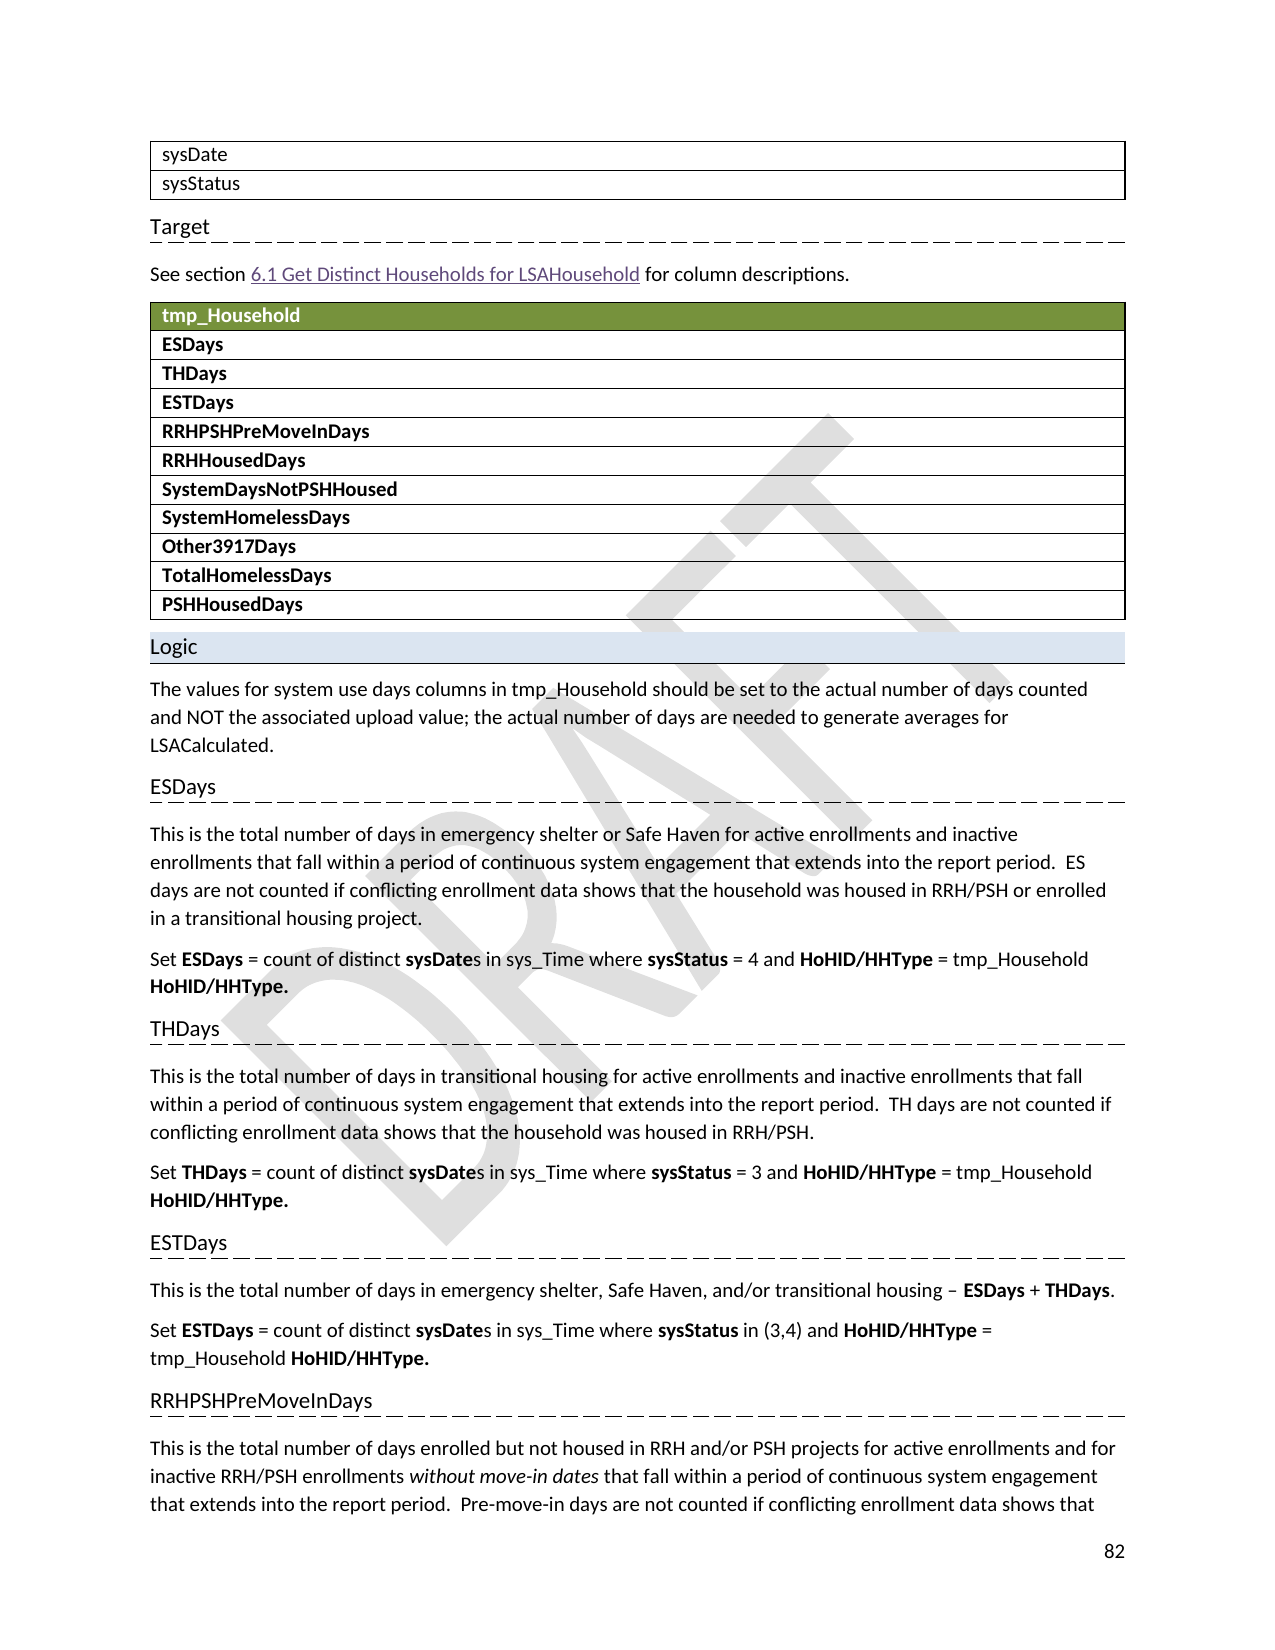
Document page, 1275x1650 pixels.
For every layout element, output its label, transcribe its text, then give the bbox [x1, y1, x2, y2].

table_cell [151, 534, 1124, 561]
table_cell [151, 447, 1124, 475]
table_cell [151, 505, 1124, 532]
text This is the total number of days in transitional housing for active enrollments and inactive enrollments that fall within a period of continuous system engagement that extends into the report period. TH days are not counted if conflicting enrollment data shows that the household was housed in RRH/PSH. [150, 1063, 1125, 1144]
text Set ESTDays = count of distinct sysDates in sys_Time where sysStatus in (3,4) and HoHID/HHType = tmp_Household HoHID/HHType. [150, 1317, 1125, 1371]
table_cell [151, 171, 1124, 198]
text This is the total number of days in emergency shelter or Safe Haven for active enrollments and inactive enrollments that fall within a period of continuous system engagement that extends into the report period. ES days are not counted if conflicting enrollment data shows that the household was housed in RRH/PSH or enrolled in a transitional housing project. [150, 822, 1125, 931]
subtitle RRHPSHPreMoveInDays [150, 1386, 1125, 1417]
text Set ESDays = count of distinct sysDates in sys_Time where sysStatus = 4 and HoHID/HHType = tmp_Household HoHID/HHType. [150, 946, 1125, 999]
subtitle ESTDays [150, 1228, 1125, 1259]
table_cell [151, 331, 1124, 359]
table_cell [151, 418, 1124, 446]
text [150, 1435, 1125, 1516]
text Set THDays = count of distinct sysDates in sys_Time where sysStatus = 3 and HoHID/HHType = tmp_Household HoHID/HHType. [150, 1159, 1125, 1213]
subtitle Target [150, 212, 1125, 243]
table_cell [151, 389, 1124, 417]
text This is the total number of days in emergency shelter, Safe Haven, and/or transitional housing – ESDays + THDays. [150, 1277, 1125, 1302]
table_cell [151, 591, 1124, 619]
text The values for system use days columns in tmp_Household should be set to the actual number of days counted and NOT the associated upload value; the actual number of days are needed to generate averages for LSACalculated. [150, 676, 1125, 757]
subtitle Logic [150, 632, 1125, 663]
subtitle THDays [150, 1014, 1125, 1045]
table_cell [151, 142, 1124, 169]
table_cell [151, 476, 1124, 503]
text See section 6.1 Get Distinct Households for LSAHousehold for column descriptions. [150, 261, 1125, 287]
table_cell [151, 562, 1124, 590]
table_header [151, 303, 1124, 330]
subtitle ESDays [150, 772, 1125, 803]
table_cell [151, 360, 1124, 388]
